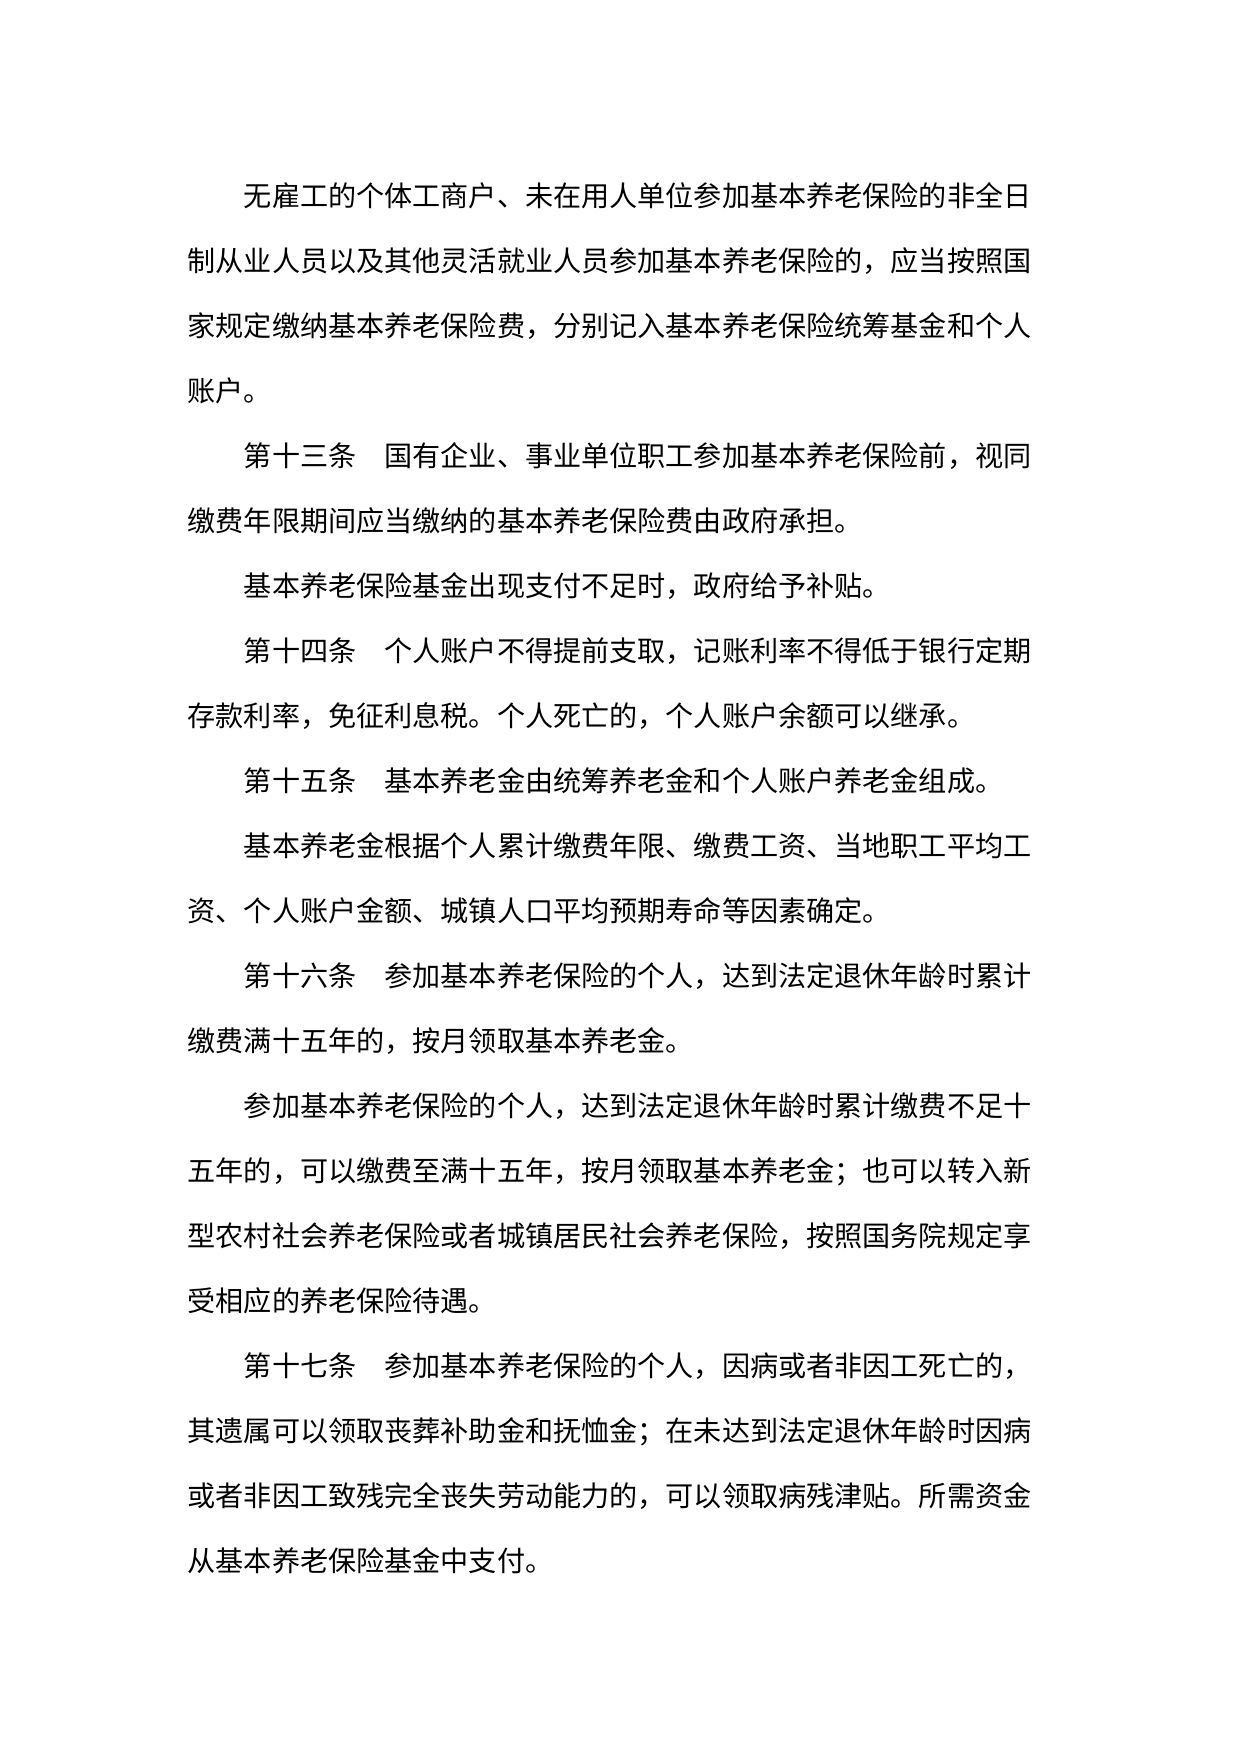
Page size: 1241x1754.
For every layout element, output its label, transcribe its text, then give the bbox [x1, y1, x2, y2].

text 第十四条 个人账户不得提前支取，记账利率不得低于银行定期存款利率，免征利息税。个人死亡的，个人账户余额可以继承。 [187, 617, 1053, 747]
text 基本养老金根据个人累计缴费年限、缴费工资、当地职工平均工资、个人账户金额、城镇人口平均预期寿命等因素确定。 [187, 812, 1053, 942]
text 第十六条 参加基本养老保险的个人，达到法定退休年龄时累计缴费满十五年的，按月领取基本养老金。 [187, 942, 1053, 1072]
text 无雇工的个体工商户、未在用人单位参加基本养老保险的非全日制从业人员以及其他灵活就业人员参加基本养老保险的，应当按照国家规定缴纳基本养老保险费，分别记入基本养老保险统筹基金和个人账户。 [187, 162, 1053, 422]
text 第十三条 国有企业、事业单位职工参加基本养老保险前，视同缴费年限期间应当缴纳的基本养老保险费由政府承担。 [187, 422, 1053, 552]
text 基本养老保险基金出现支付不足时，政府给予补贴。 [187, 552, 1053, 617]
text 参加基本养老保险的个人，达到法定退休年龄时累计缴费不足十五年的，可以缴费至满十五年，按月领取基本养老金；也可以转入新型农村社会养老保险或者城镇居民社会养老保险，按照国务院规定享受相应的养老保险待遇。 [187, 1072, 1053, 1332]
text 第十五条 基本养老金由统筹养老金和个人账户养老金组成。 [187, 747, 1053, 812]
text 第十七条 参加基本养老保险的个人，因病或者非因工死亡的，其遗属可以领取丧葬补助金和抚恤金；在未达到法定退休年龄时因病或者非因工致残完全丧失劳动能力的，可以领取病残津贴。所需资金从基本养老保险基金中支付。 [187, 1332, 1053, 1592]
